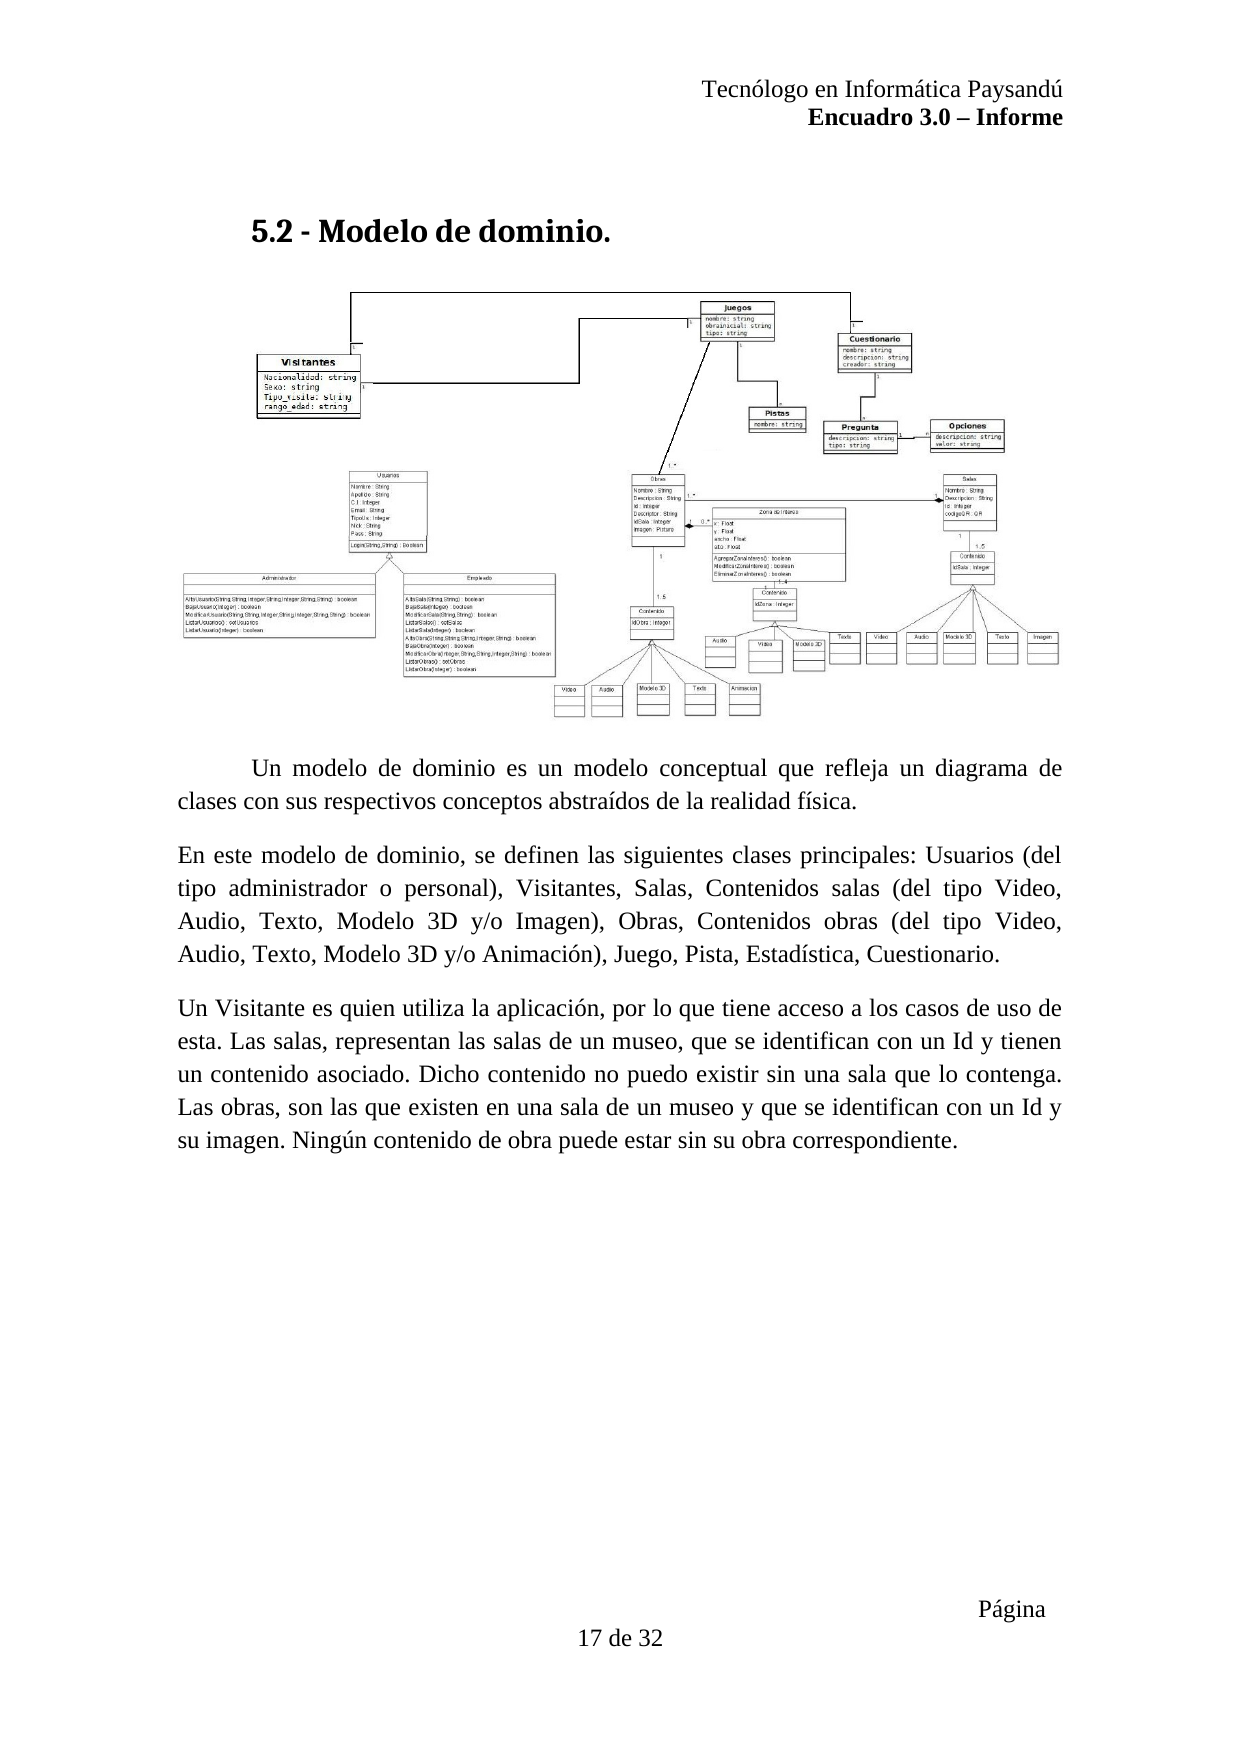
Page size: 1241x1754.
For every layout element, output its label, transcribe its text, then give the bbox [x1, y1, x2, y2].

text Un modelo de dominio es un modelo conceptual que refleja un diagrama de clases con sus respectivos conceptos abstraídos de la realidad física. [177, 753, 1063, 815]
text Un Visitante es quien utiliza la aplicación, por lo que tiene acceso a los casos de uso de esta. Las salas, representan las salas de un museo, que se identifican con un Id y tienen un contenido asociado. Dicho contenido no puedo existir sin una sala que lo contenga. Las obras, son las que existen en una sala de un museo y que se identifican con un Id y su imagen. Ningún contenido de obra puede estar sin su obra correspondiente. [177, 993, 1063, 1154]
subtitle 5.2 - Modelo de dominio. [177, 212, 1063, 251]
text En este modelo de dominio, se definen las siguientes clases principales: Usuarios (del tipo administrador o personal), Visitantes, Salas, Contenidos salas (del tipo Video, Audio, Texto, Modelo 3D y/o Imagen), Obras, Contenidos obras (del tipo Video, Audio, Texto, Modelo 3D y/o Animación), Juego, Pista, Estadística, Cuestionario. [177, 840, 1063, 968]
picture [177, 277, 1063, 729]
